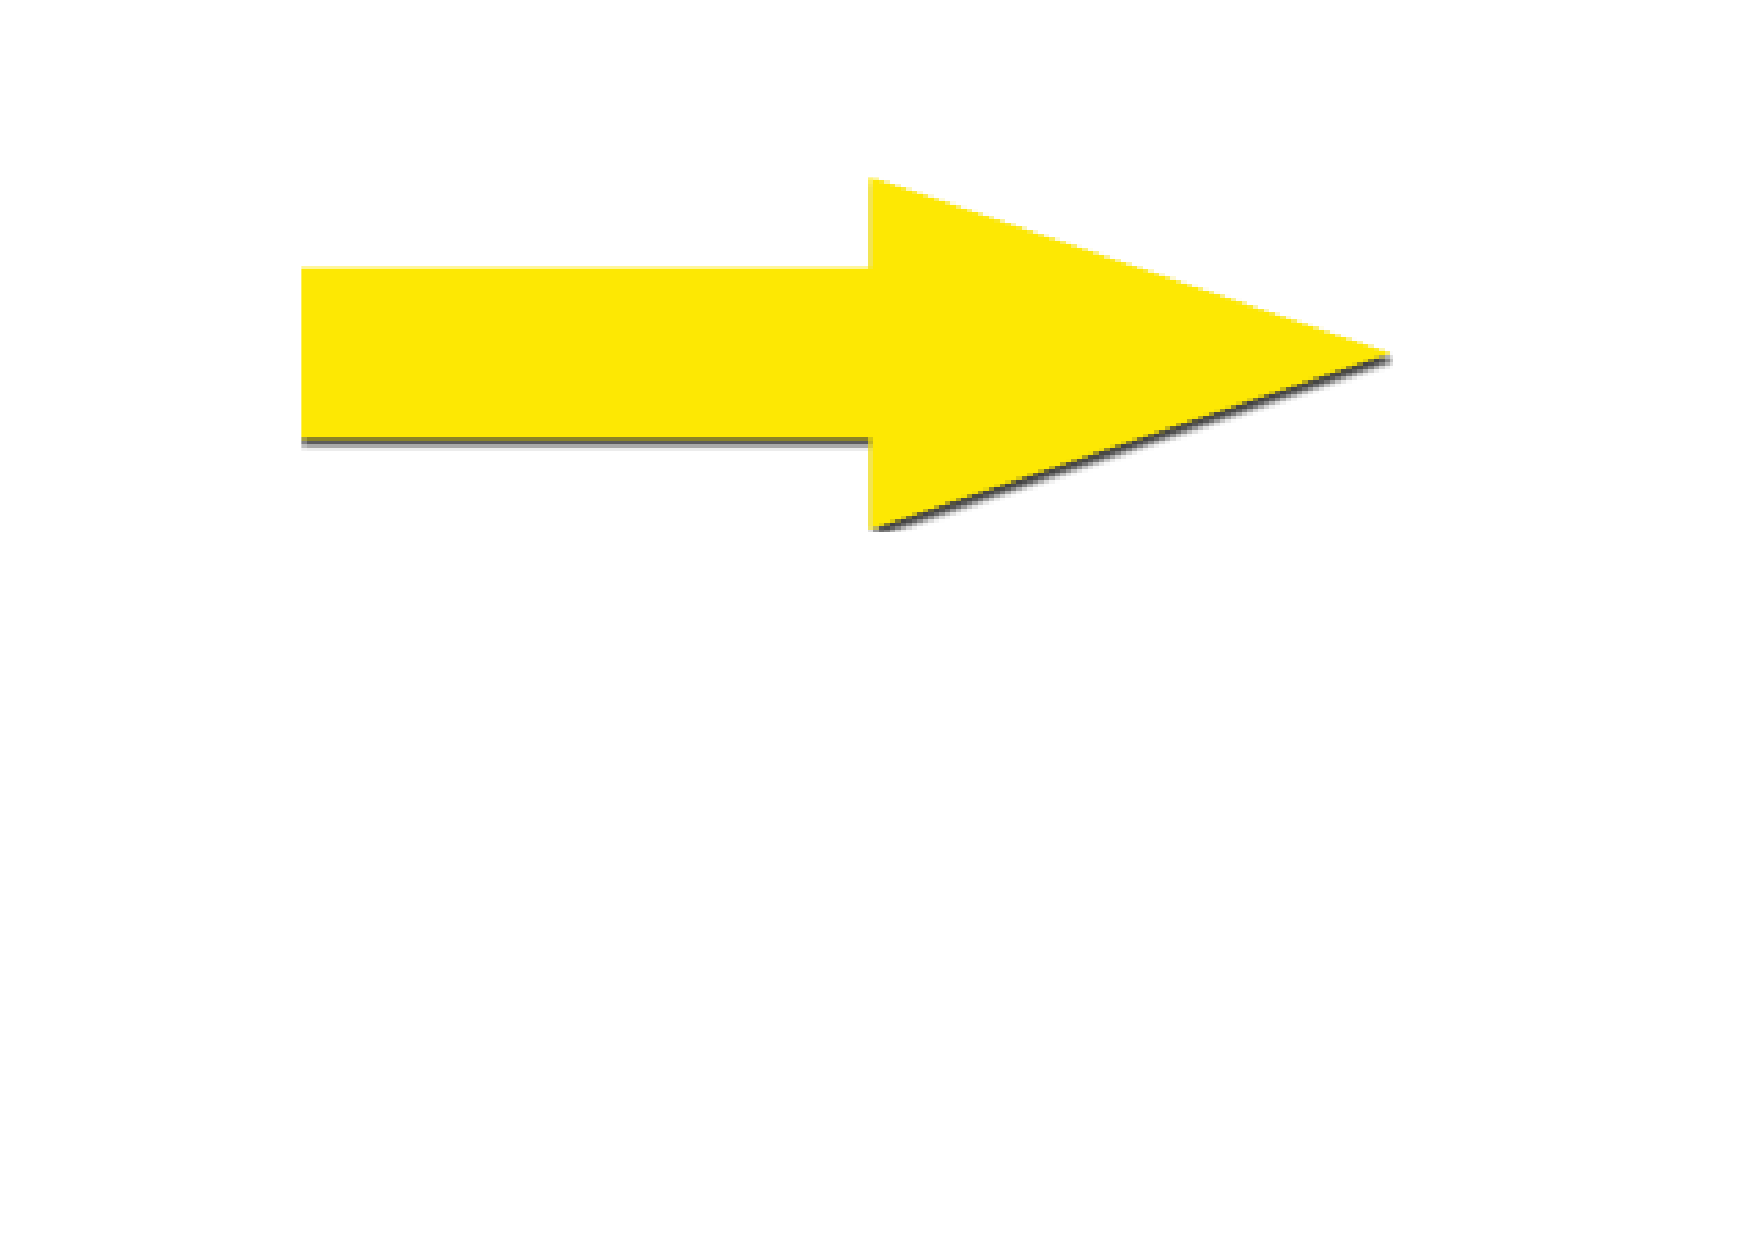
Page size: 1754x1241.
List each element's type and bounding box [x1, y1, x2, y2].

picture [296, 177, 1390, 531]
